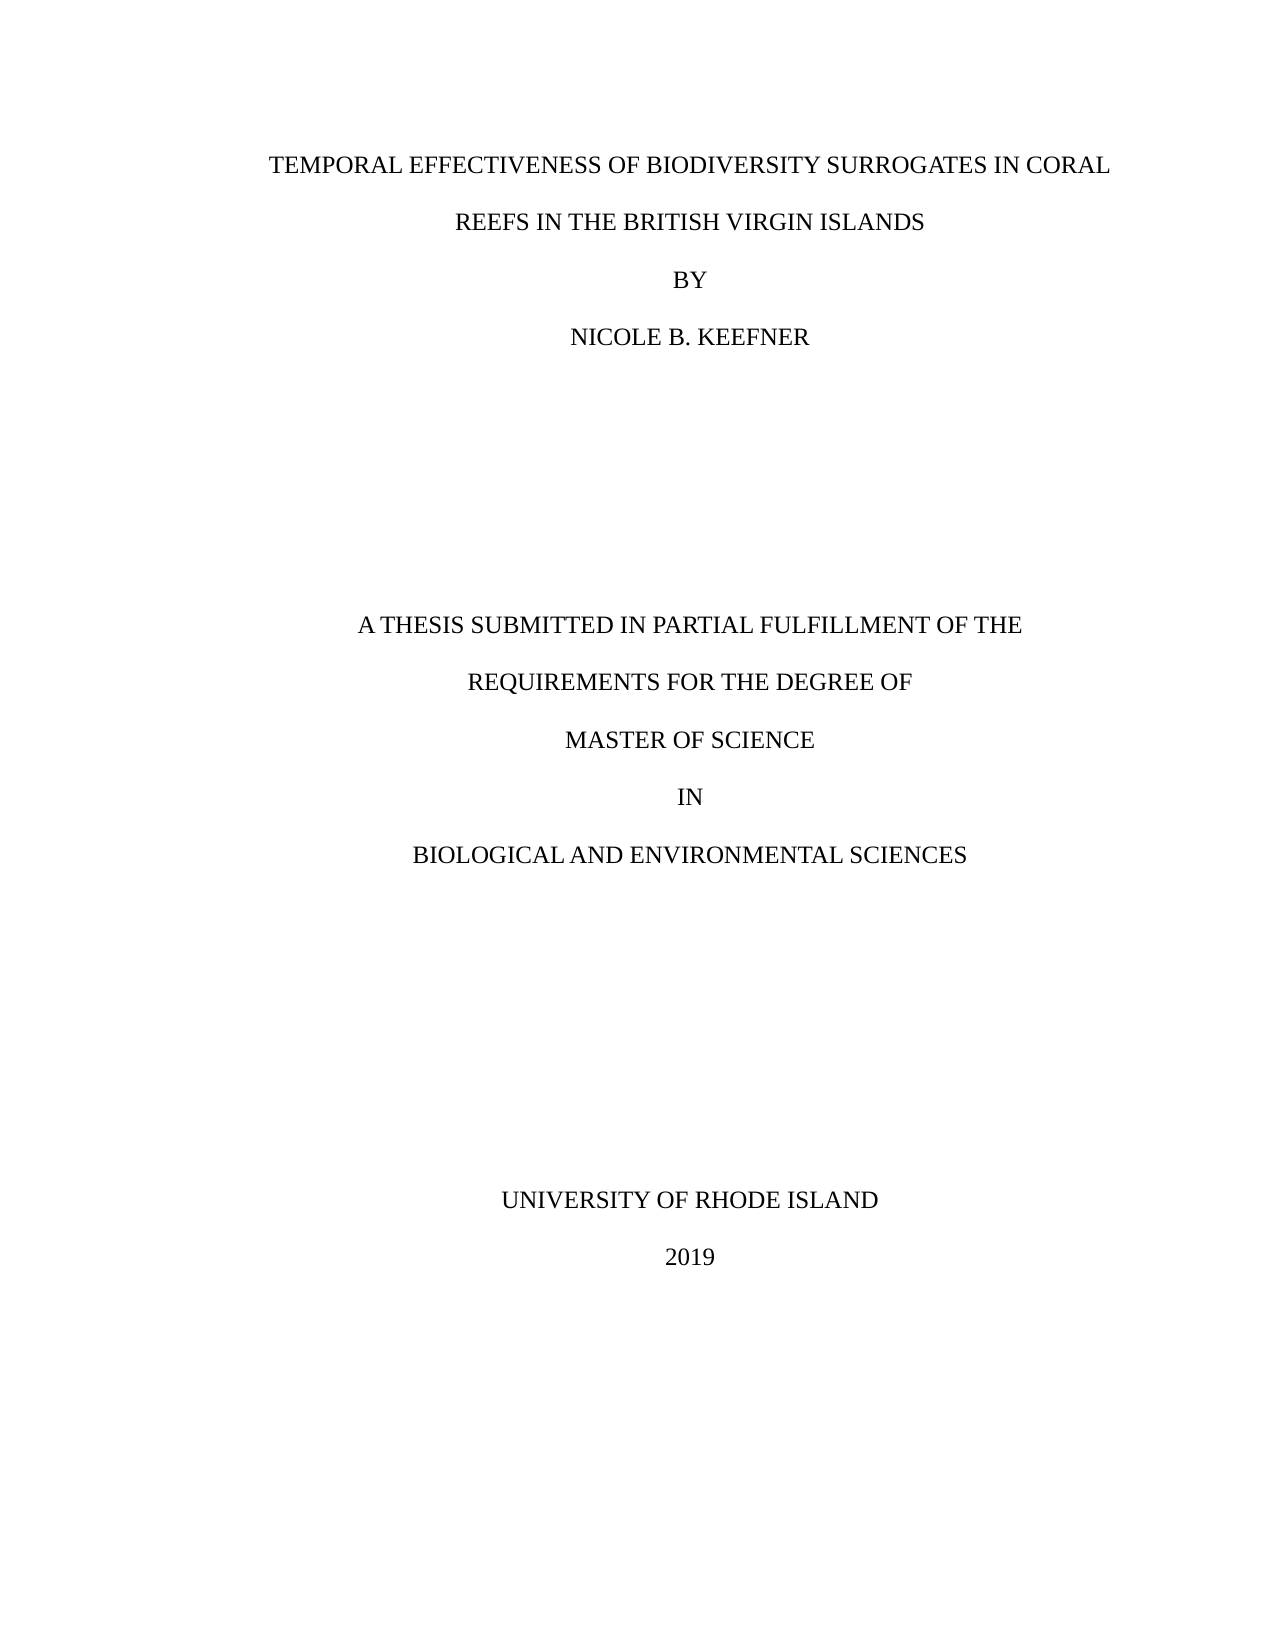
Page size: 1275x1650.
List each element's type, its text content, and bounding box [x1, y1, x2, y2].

text BY [255, 265, 1125, 294]
text NICOLE B. KEEFNER [255, 322, 1125, 351]
text IN [255, 782, 1125, 811]
text UNIVERSITY OF RHODE ISLAND [255, 1185, 1125, 1214]
text A THESIS SUBMITTED IN PARTIAL FULFILLMENT OF THE [255, 610, 1125, 639]
text MASTER OF SCIENCE [255, 725, 1125, 754]
text BIOLOGICAL AND ENVIRONMENTAL SCIENCES [255, 840, 1125, 869]
text REQUIREMENTS FOR THE DEGREE OF [255, 667, 1125, 696]
text TEMPORAL EFFECTIVENESS OF BIODIVERSITY SURROGATES IN CORAL REEFS IN THE BRITISH VIRGIN ISLANDS [255, 150, 1125, 236]
text 2019 [255, 1242, 1125, 1271]
